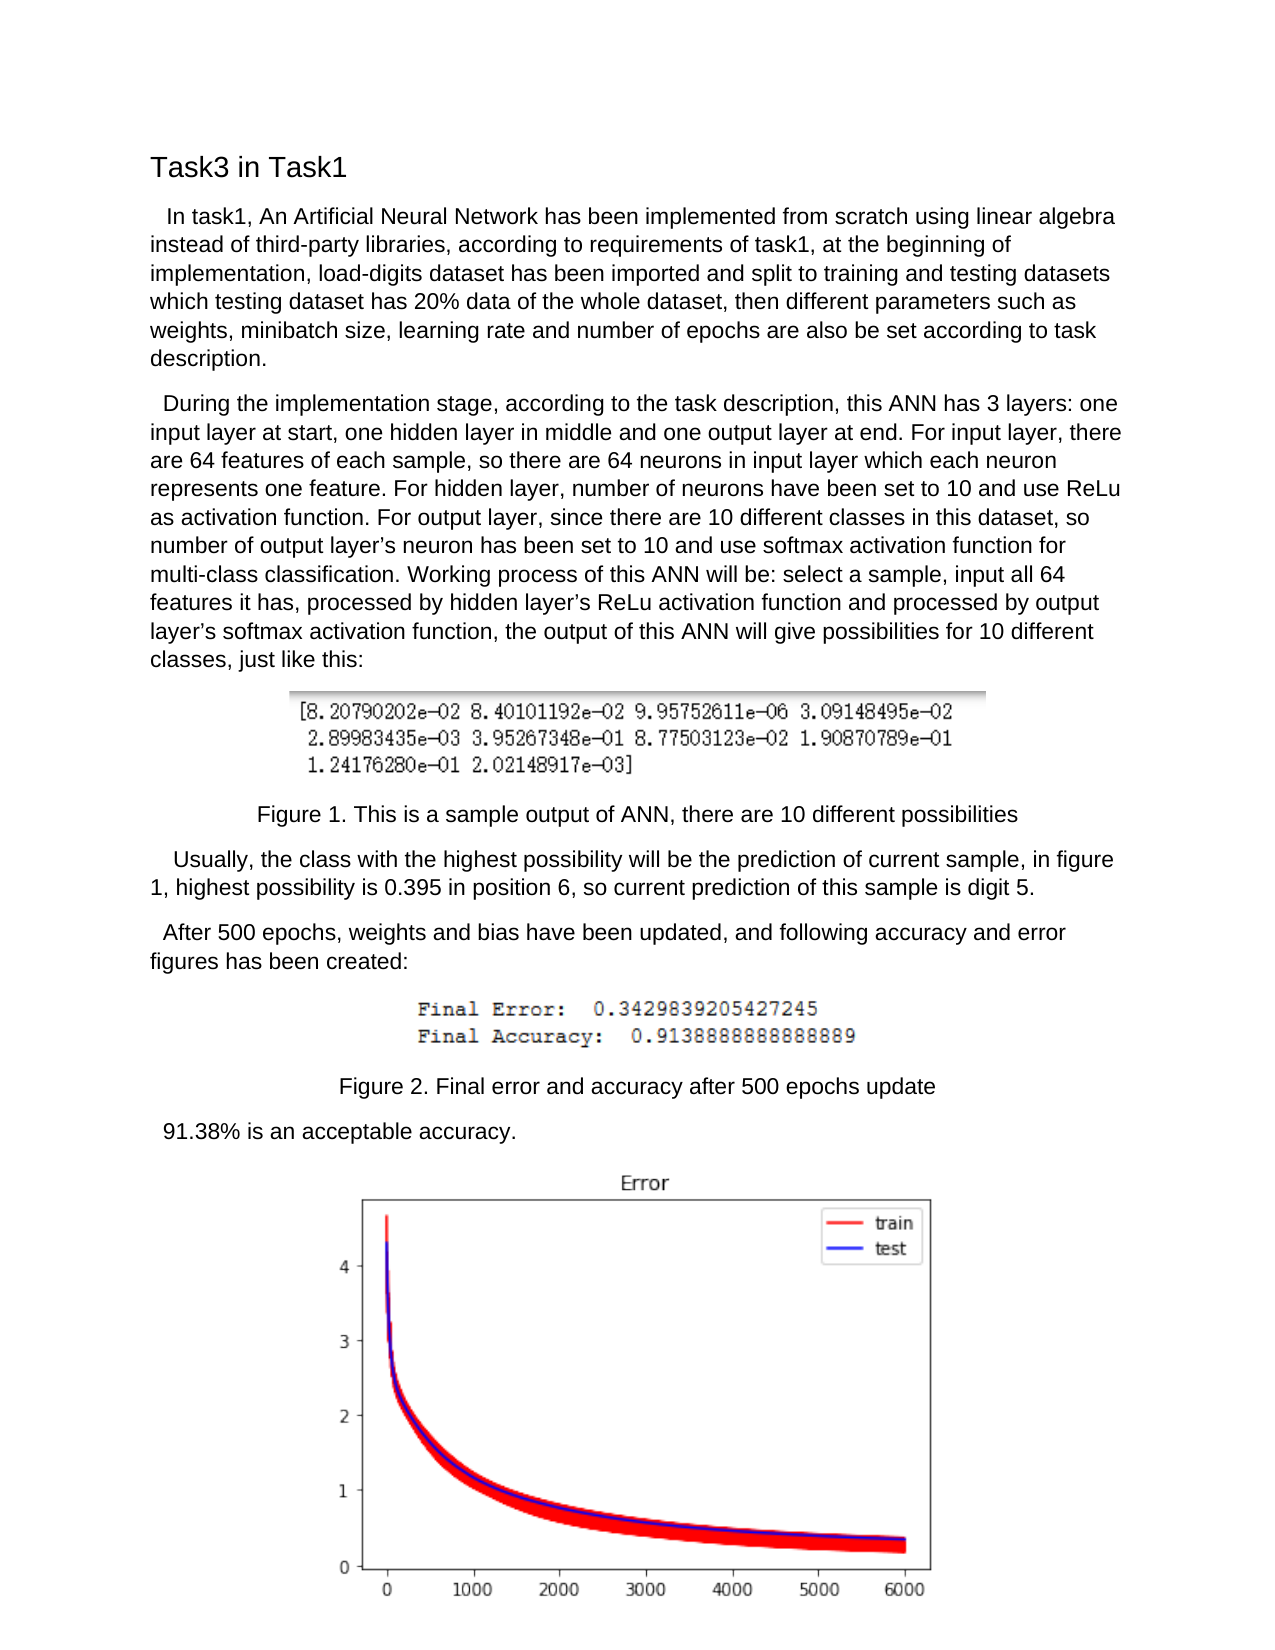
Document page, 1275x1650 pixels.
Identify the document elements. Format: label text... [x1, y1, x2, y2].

text Task3 in Task1 [150, 150, 1125, 183]
text Figure 1. This is a sample output of ANN, there are 10 different possibilities [150, 801, 1125, 827]
text During the implementation stage, according to the task description, this ANN has 3 layers: one input layer at start, one hidden layer in middle and one output layer at end. For input layer, there are 64 features of each sample, so there are 64 neurons in input layer which each neuron represents one feature. For hidden layer, number of neurons have been set to 10 and use ReLu as activation function. For output layer, since there are 10 different classes in this dataset, so number of output layer’s neuron has been set to 10 and use softmax activation function for multi-class classification. Working process of this ANN will be: select a sample, input all 64 features it has, processed by hidden layer’s ReLu activation function and processed by output layer’s softmax activation function, the output of this ANN will give possibilities for 10 different classes, just like this: [150, 390, 1125, 672]
text 91.38% is an acceptable accuracy. [150, 1118, 1125, 1144]
picture [400, 992, 875, 1054]
text In task1, An Artificial Neural Network has been implemented from scratch using linear algebra instead of third-party libraries, according to requirements of task1, at the beginning of implementation, load-digits dataset has been imported and split to training and testing datasets which testing dataset has 20% data of the whole dataset, then different parameters such as weights, minibatch size, learning rate and number of epochs are also be set according to task description. [150, 203, 1125, 371]
text After 500 epochs, weights and bias have been updated, and following accuracy and error figures has been created: [150, 919, 1125, 974]
text Usually, the class with the highest possibility will be the prediction of current sample, in figure 1, highest possibility is 0.395 in position 6, so current prediction of this sample is digit 5. [150, 846, 1125, 901]
text Figure 2. Final error and accuracy after 500 epochs update [150, 1073, 1125, 1099]
picture [289, 691, 986, 782]
picture [326, 1162, 949, 1610]
